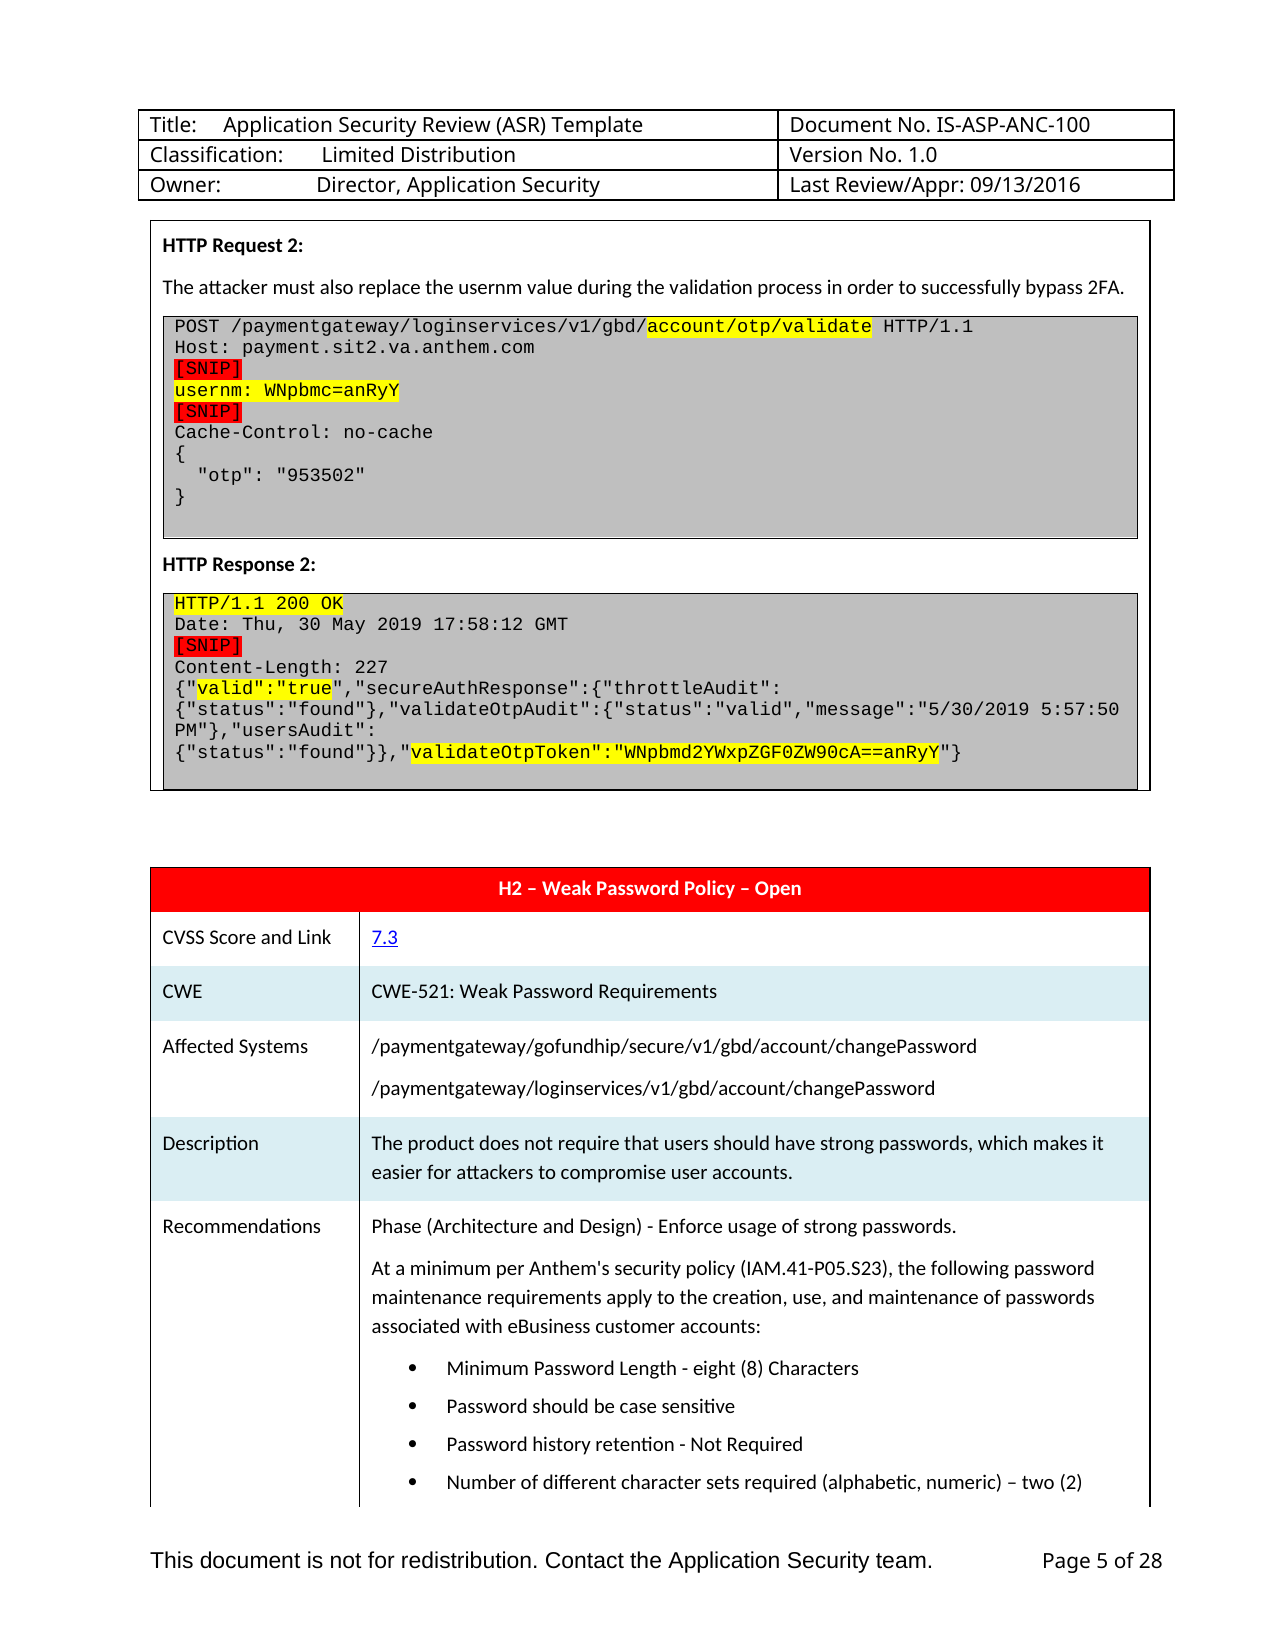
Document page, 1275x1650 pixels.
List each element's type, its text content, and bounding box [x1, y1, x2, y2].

table_cell 7.3 [360, 912, 1149, 966]
table_cell Affected Systems [151, 1021, 359, 1117]
table_header H2 – Weak Password Policy – Open [151, 868, 1149, 912]
table_cell Description [151, 1117, 359, 1201]
table_cell Recommendations [151, 1201, 359, 1507]
table_cell CWE-521: Weak Password Requirements [360, 966, 1149, 1021]
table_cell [360, 1201, 1149, 1507]
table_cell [151, 221, 1149, 790]
table_cell The product does not require that users should have strong passwords, which makes it easier for attackers to compromise user accounts. [360, 1117, 1149, 1201]
table_cell /paymentgateway/gofundhip/secure/v1/gbd/account/changePassword /paymentgateway/loginservices/v1/gbd/account/changePassword [360, 1021, 1149, 1117]
table_cell CVSS Score and Link [151, 912, 359, 966]
table_cell CWE [151, 966, 359, 1021]
